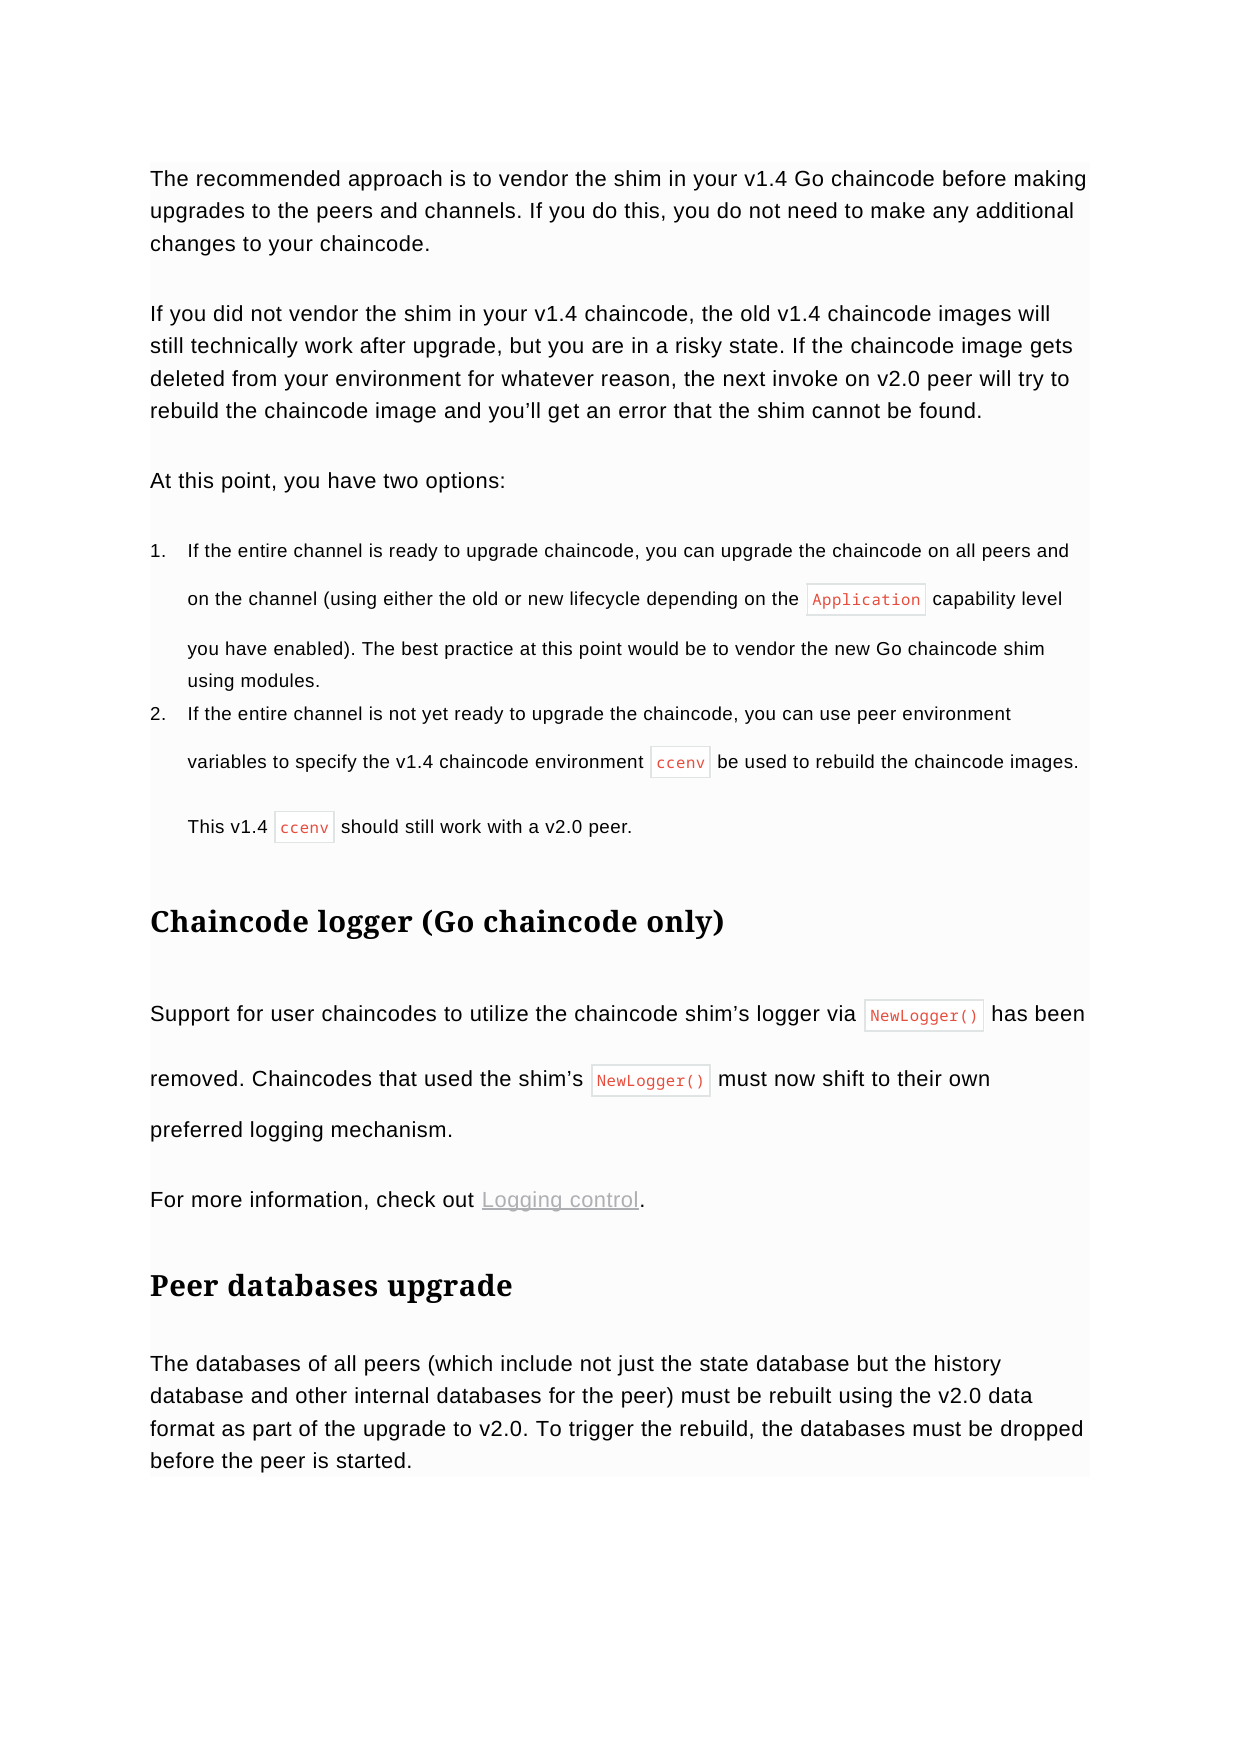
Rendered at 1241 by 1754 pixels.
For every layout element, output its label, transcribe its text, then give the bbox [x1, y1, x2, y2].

text For more information, check out Logging control. [150, 1183, 1090, 1215]
text The recommended approach is to vendor the shim in your v1.4 Go chaincode before making upgrades to the peers and channels. If you do this, you do not need to make any additional changes to your chaincode. [150, 162, 1090, 259]
text The databases of all peers (which include not just the state database but the history database and other internal databases for the peer) must be rebuilt using the v2.0 data format as part of the upgrade to v2.0. To trigger the rebuild, the databases must be dropped before the peer is started. [150, 1347, 1090, 1477]
subtitle Peer databases upgrade [150, 1253, 1090, 1318]
list If the entire channel is ready to upgrade chaincode, you can upgrade the chaincode on all peers and on the channel (using either the old or new lifecycle depending on the Application capability level you have enabled). The best practice at this point would be to vendor the new Go chaincode shim using modules. [150, 534, 1090, 697]
text If you did not vendor the shim in your v1.4 chaincode, the old v1.4 chaincode images will still technically work after upgrade, but you are in a risky state. If the chaincode image gets deleted from your environment for whatever reason, the next invoke on v2.0 peer will try to rebuild the chaincode image and you’ll get an error that the shim cannot be found. [150, 297, 1090, 427]
subtitle Chaincode logger (Go chaincode only) [150, 889, 1090, 954]
list If the entire channel is not yet ready to upgrade the chaincode, you can use peer environment variables to specify the v1.4 chaincode environment ccenv be used to rebuild the chaincode images. This v1.4 ccenv should still work with a v2.0 peer. [150, 697, 1090, 859]
text Support for user chaincodes to utilize the chaincode shim’s logger via NewLogger() has been removed. Chaincodes that used the shim’s NewLogger() must now shift to their own preferred logging mechanism. [150, 983, 1090, 1145]
text At this point, you have two options: [150, 464, 1090, 497]
